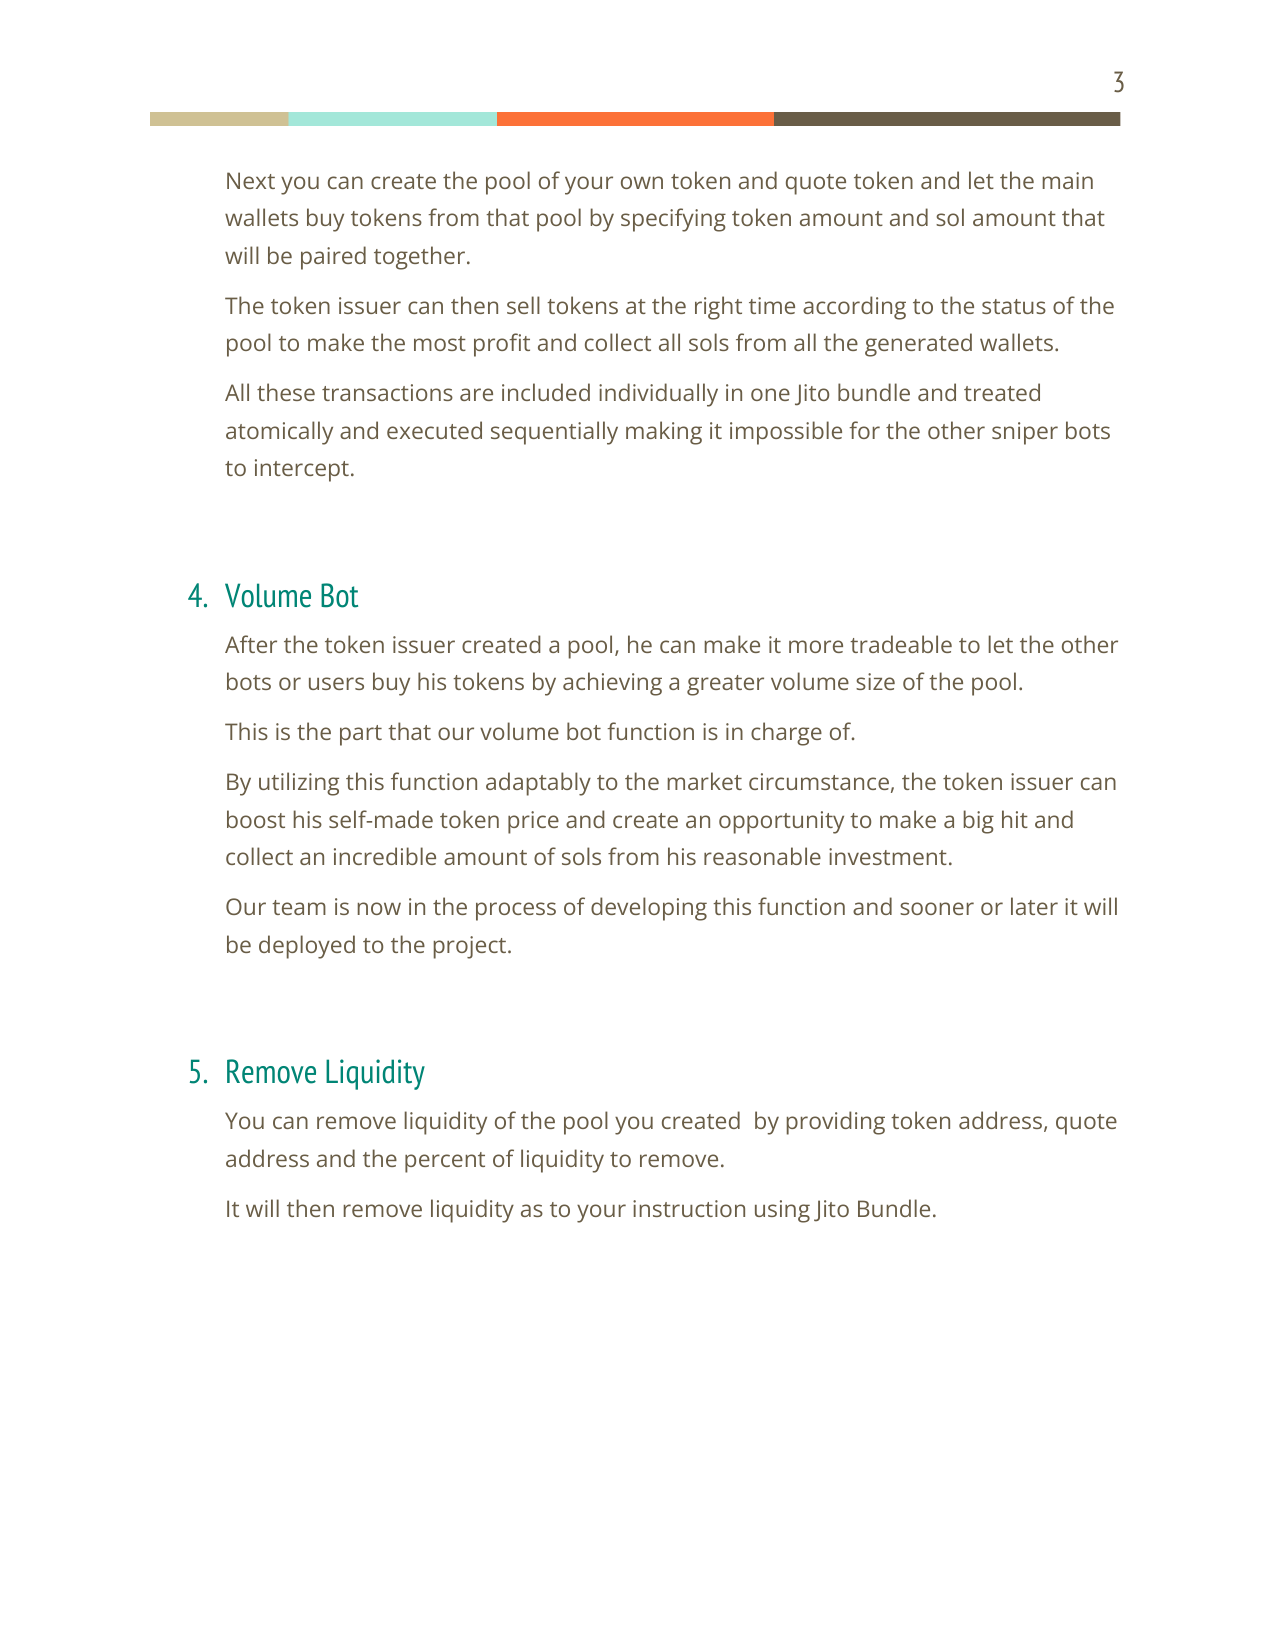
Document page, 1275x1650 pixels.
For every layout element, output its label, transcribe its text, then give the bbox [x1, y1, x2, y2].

text Our team is now in the process of developing this function and sooner or later it will be deployed to the project. [225, 891, 1125, 960]
text By utilizing this function adaptably to the market circumstance, the token issuer can boost his self-made token price and create an opportunity to make a big hit and collect an incredible amount of sols from his reasonable investment. [225, 766, 1125, 872]
text It will then remove liquidity as to your instruction using Jito Bundle. [225, 1193, 1125, 1224]
subtitle Volume Bot [187, 573, 1125, 616]
picture [150, 112, 1121, 126]
text After the token issuer created a pool, he can make it more tradeable to let the other bots or users buy his tokens by achieving a greater volume size of the pool. [225, 629, 1125, 697]
subtitle Remove Liquidity [187, 1049, 1125, 1093]
text The token issuer can then sell tokens at the right time according to the status of the pool to make the most profit and collect all sols from all the generated wallets. [225, 290, 1125, 358]
text This is the part that our volume bot function is in charge of. [225, 716, 1125, 747]
text You can remove liquidity of the pool you created by providing token address, quote address and the percent of liquidity to remove. [225, 1105, 1125, 1174]
text Next you can create the pool of your own token and quote token and let the main wallets buy tokens from that pool by specifying token amount and sol amount that will be paired together. [225, 165, 1125, 271]
text All these transactions are included individually in one Jito bundle and treated atomically and executed sequentially making it impossible for the other sniper bots to intercept. [225, 377, 1125, 483]
